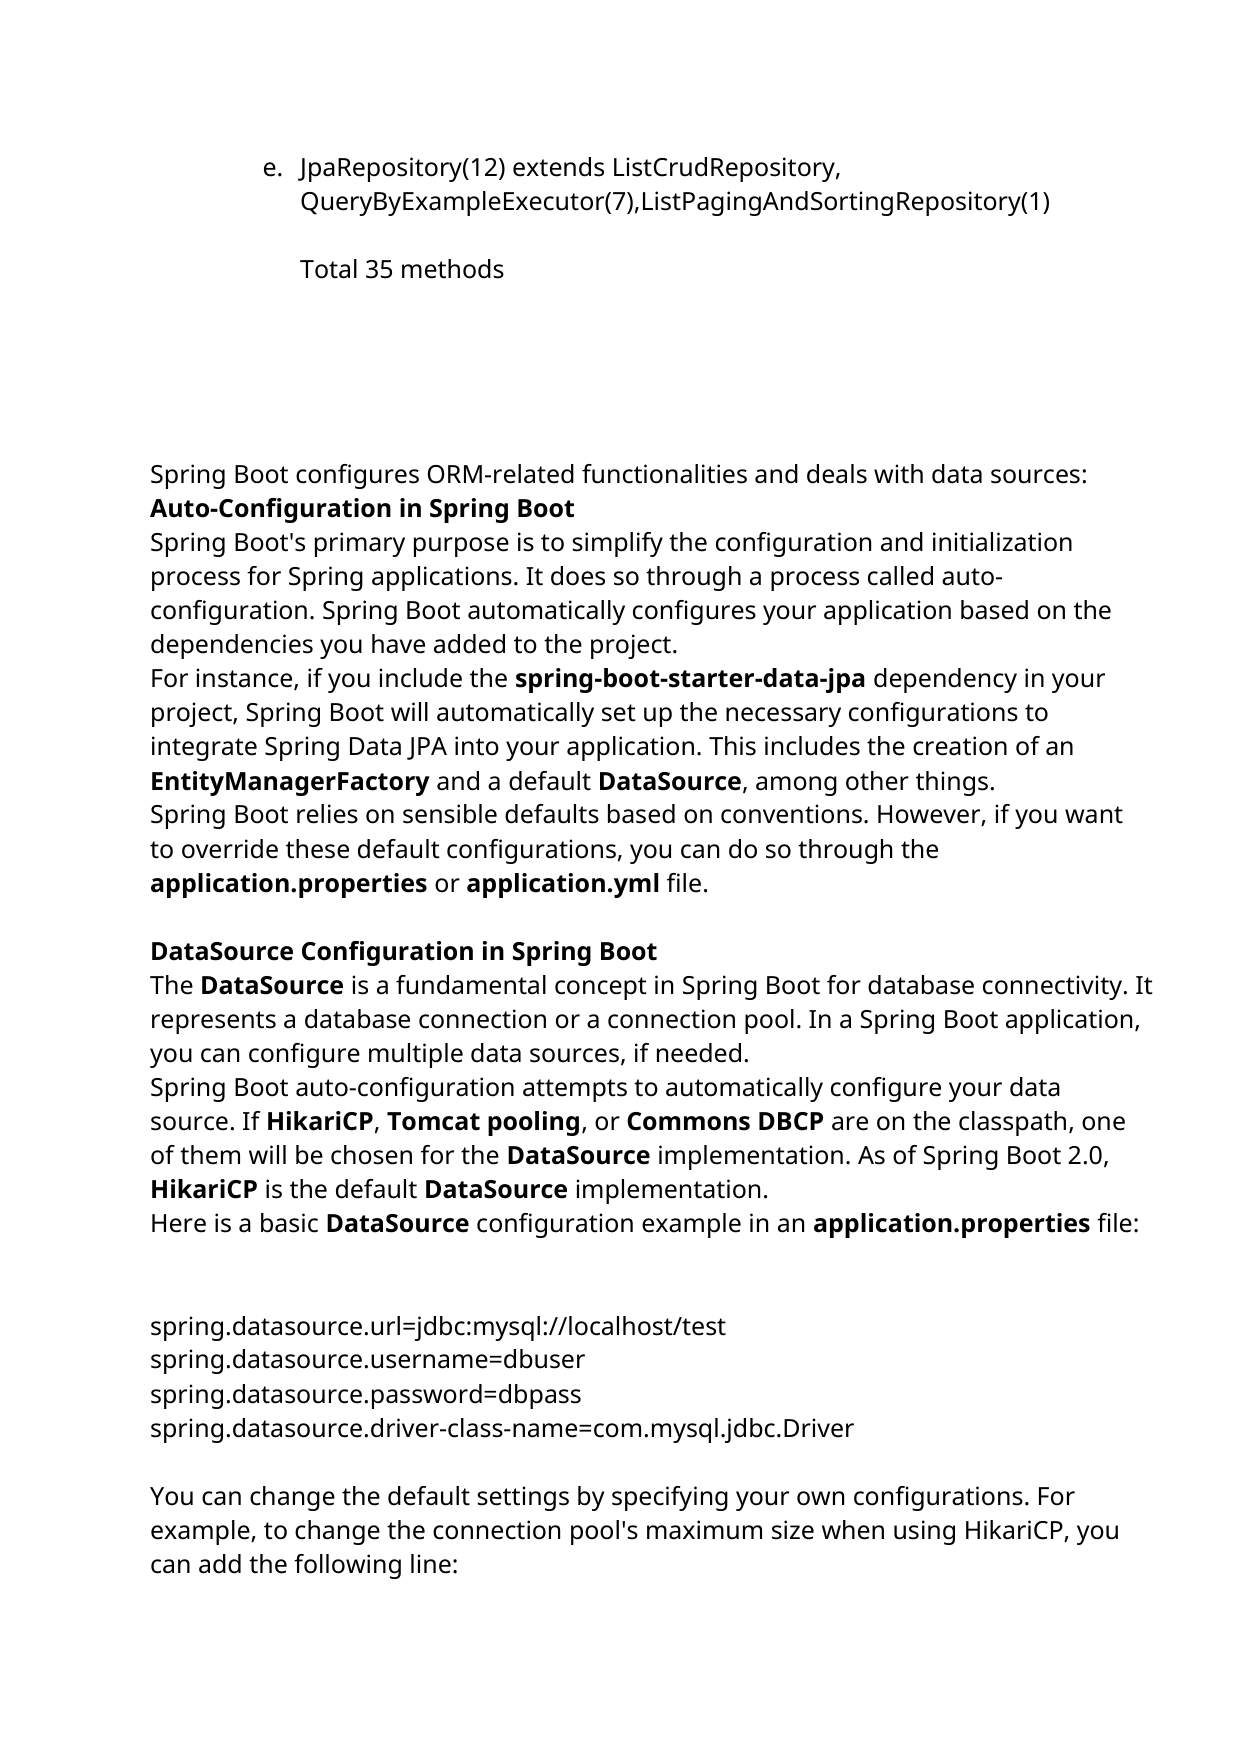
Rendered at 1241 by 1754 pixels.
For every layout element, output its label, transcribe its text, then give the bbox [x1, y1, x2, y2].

text spring.datasource.url=jdbc:mysql://localhost/test [150, 1308, 1154, 1342]
text spring.datasource.driver-class-name=com.mysql.jdbc.Driver [150, 1410, 1154, 1444]
text Here is a basic DataSource configuration example in an application.properties file: [150, 1206, 1154, 1240]
text Auto-Configuration in Spring Boot [150, 491, 1154, 525]
text Spring Boot relies on sensible defaults based on conventions. However, if you want to override these default configurations, you can do so through the application.properties or application.yml file. [150, 797, 1154, 899]
text The DataSource is a fundamental concept in Spring Boot for database connectivity. It represents a database connection or a connection pool. In a Spring Boot application, you can configure multiple data sources, if needed. [150, 967, 1154, 1070]
text For instance, if you include the spring-boot-starter-data-jpa dependency in your project, Spring Boot will automatically set up the necessary configurations to integrate Spring Data JPA into your application. This includes the creation of an EntityManagerFactory and a default DataSource, among other things. [150, 661, 1154, 797]
text DataSource Configuration in Spring Boot [150, 933, 1154, 967]
text Spring Boot auto-configuration attempts to automatically configure your data source. If HikariCP, Tomcat pooling, or Commons DBCP are on the classpath, one of them will be chosen for the DataSource implementation. As of Spring Boot 2.0, HikariCP is the default DataSource implementation. [150, 1070, 1154, 1206]
list Total 35 methods [300, 252, 1154, 286]
list JpaRepository(12) extends ListCrudRepository, QueryByExampleExecutor(7),ListPagingAndSortingRepository(1) [262, 150, 1154, 218]
text spring.datasource.password=dbpass [150, 1376, 1154, 1410]
text spring.datasource.username=dbuser [150, 1342, 1154, 1376]
text Spring Boot's primary purpose is to simplify the configuration and initialization process for Spring applications. It does so through a process called auto-configuration. Spring Boot automatically configures your application based on the dependencies you have added to the project. [150, 525, 1154, 661]
text You can change the default settings by specifying your own configurations. For example, to change the connection pool's maximum size when using HikariCP, you can add the following line: [150, 1478, 1154, 1581]
text Spring Boot configures ORM-related functionalities and deals with data sources: [150, 457, 1154, 491]
